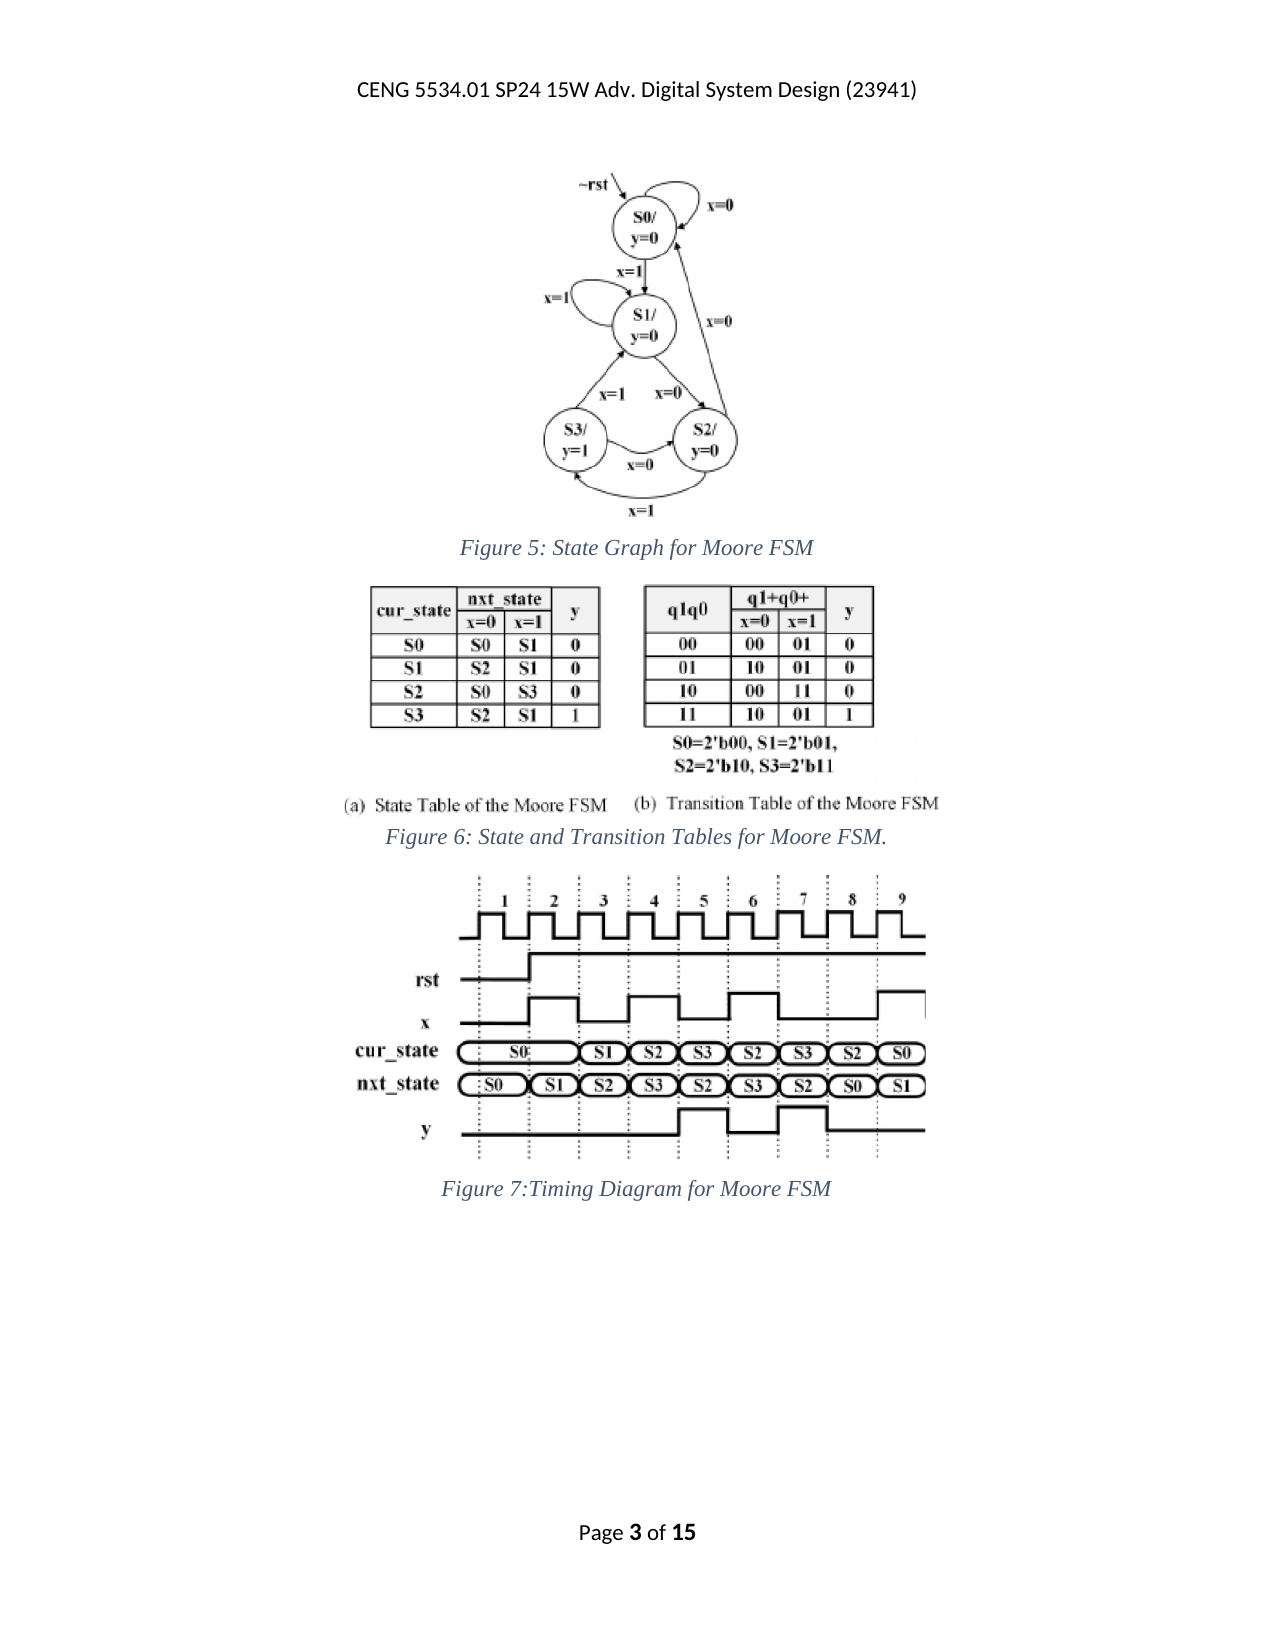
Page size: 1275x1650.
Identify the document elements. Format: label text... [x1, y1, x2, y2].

picture [349, 870, 926, 1171]
text Figure 7:Timing Diagram for Moore FSM [150, 1174, 1125, 1201]
text Figure 5: State Graph for Moore FSM [150, 534, 1125, 561]
text Figure 6: State and Transition Tables for Moore FSM. [150, 823, 1125, 849]
picture [326, 581, 949, 819]
picture [525, 150, 750, 530]
